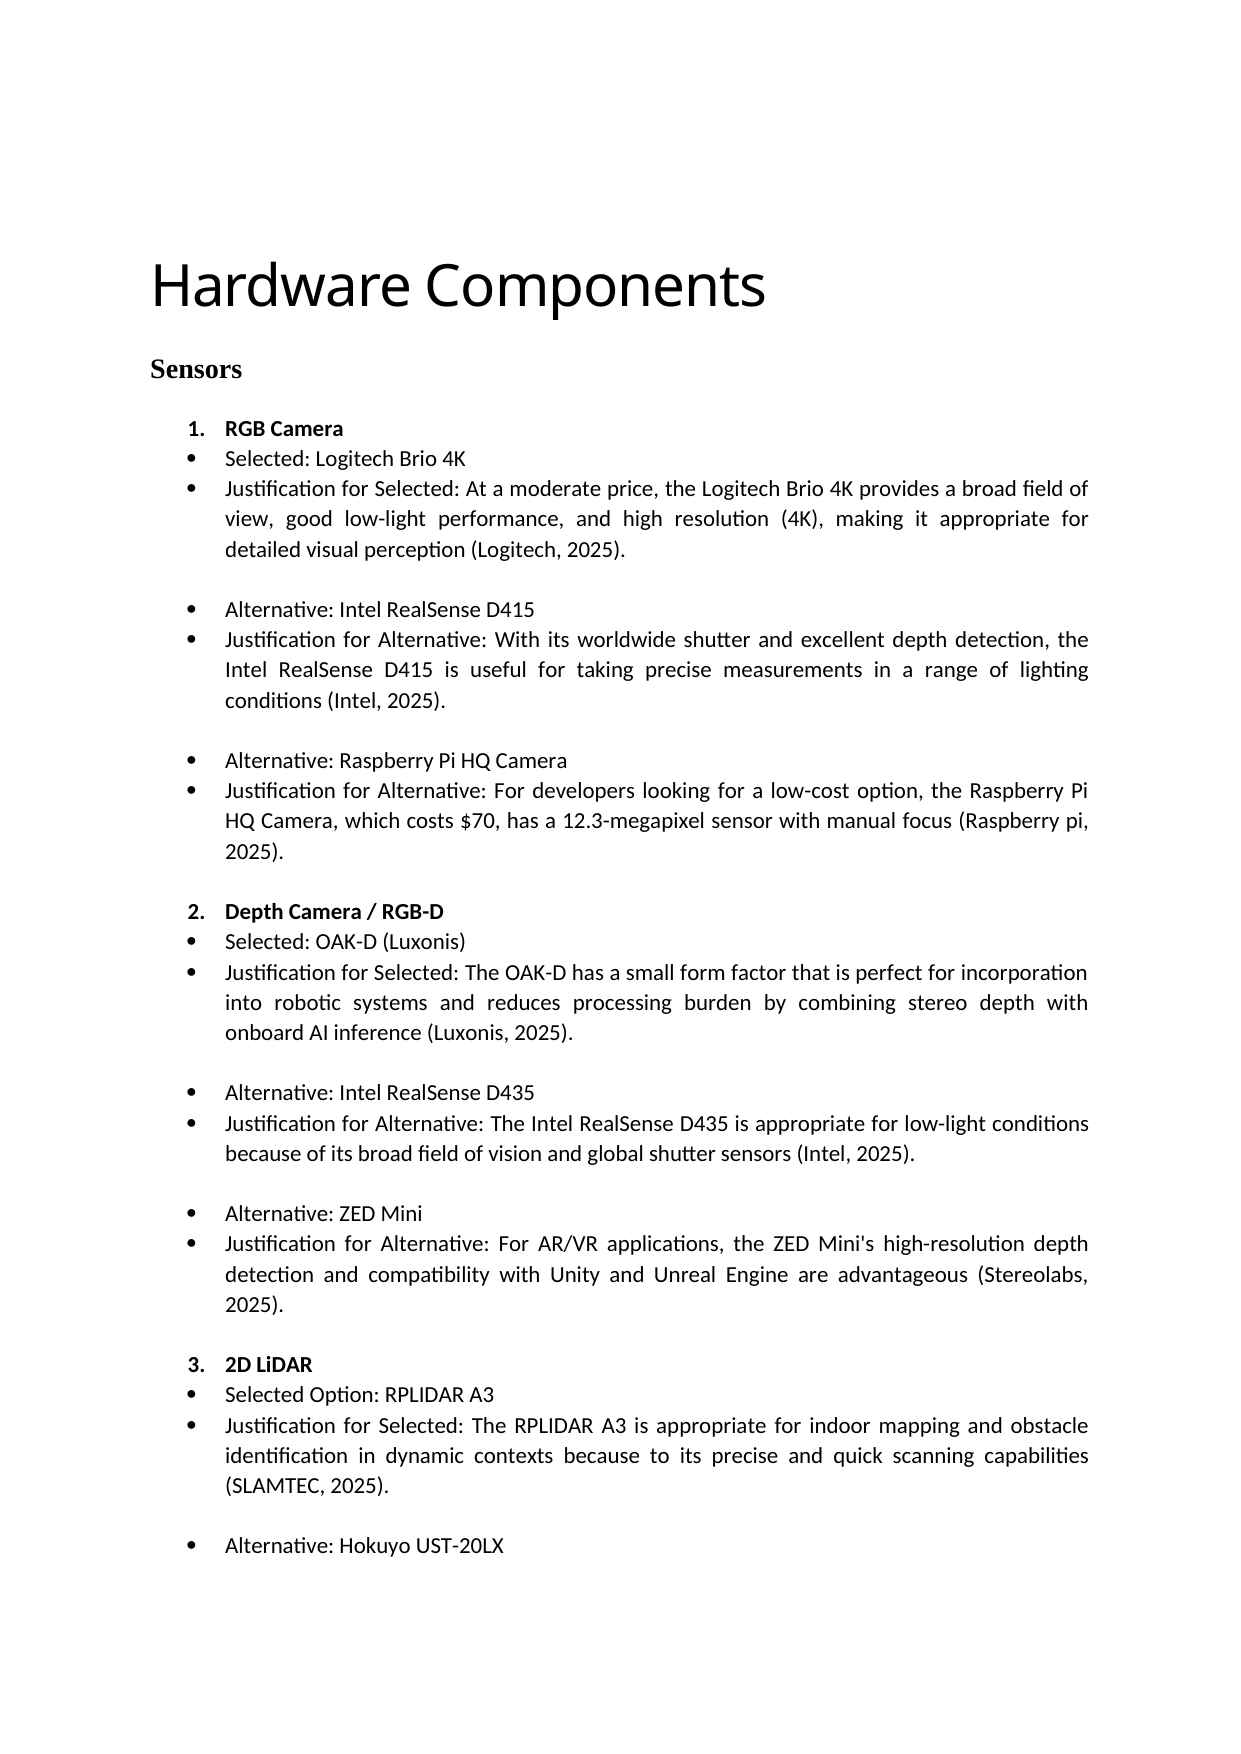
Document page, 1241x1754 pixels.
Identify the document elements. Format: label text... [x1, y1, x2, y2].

list 2D LiDAR [187, 1350, 1090, 1378]
list Alternative: ZED Mini [187, 1199, 1090, 1227]
list Justification for Alternative: The Intel RealSense D435 is appropriate for low-light conditions because of its broad field of vision and global shutter sensors (Intel, 2025). [187, 1109, 1090, 1167]
list Alternative: Intel RealSense D435 [187, 1078, 1090, 1107]
list Selected: Logitech Brio 4K [187, 444, 1090, 472]
list Justification for Alternative: For AR/VR applications, the ZED Mini's high-resolution depth detection and compatibility with Unity and Unreal Engine are advantageous (Stereolabs, 2025). [187, 1229, 1090, 1318]
list RGB Camera [187, 414, 1090, 442]
list Alternative: Intel RealSense D415 [187, 595, 1090, 623]
list Selected: OAK-D (Luxonis) [187, 927, 1090, 956]
list Justification for Selected: The RPLIDAR A3 is appropriate for indoor mapping and obstacle identification in dynamic contexts because to its precise and quick scanning capabilities (SLAMTEC, 2025). [187, 1411, 1090, 1499]
list Selected Option: RPLIDAR A3 [187, 1381, 1090, 1409]
list Justification for Alternative: For developers looking for a low-cost option, the Raspberry Pi HQ Camera, which costs $70, has a 12.3-megapixel sensor with manual focus (Raspberry pi, 2025). [187, 776, 1090, 865]
list Alternative: Hokuyo UST-20LX [187, 1532, 1090, 1560]
subtitle Sensors [150, 352, 1090, 385]
title Hardware Components [150, 244, 1090, 323]
list Depth Camera / RGB-D [187, 897, 1090, 925]
list Justification for Selected: At a moderate price, the Logitech Brio 4K provides a broad field of view, good low-light performance, and high resolution (4K), making it appropriate for detailed visual perception (Logitech, 2025). [187, 474, 1090, 563]
list Justification for Selected: The OAK-D has a small form factor that is perfect for incorporation into robotic systems and reduces processing burden by combining stereo depth with onboard AI inference (Luxonis, 2025). [187, 958, 1090, 1046]
list Alternative: Raspberry Pi HQ Camera [187, 746, 1090, 774]
list Justification for Alternative: With its worldwide shutter and excellent depth detection, the Intel RealSense D415 is useful for taking precise measurements in a range of lighting conditions (Intel, 2025). [187, 625, 1090, 714]
